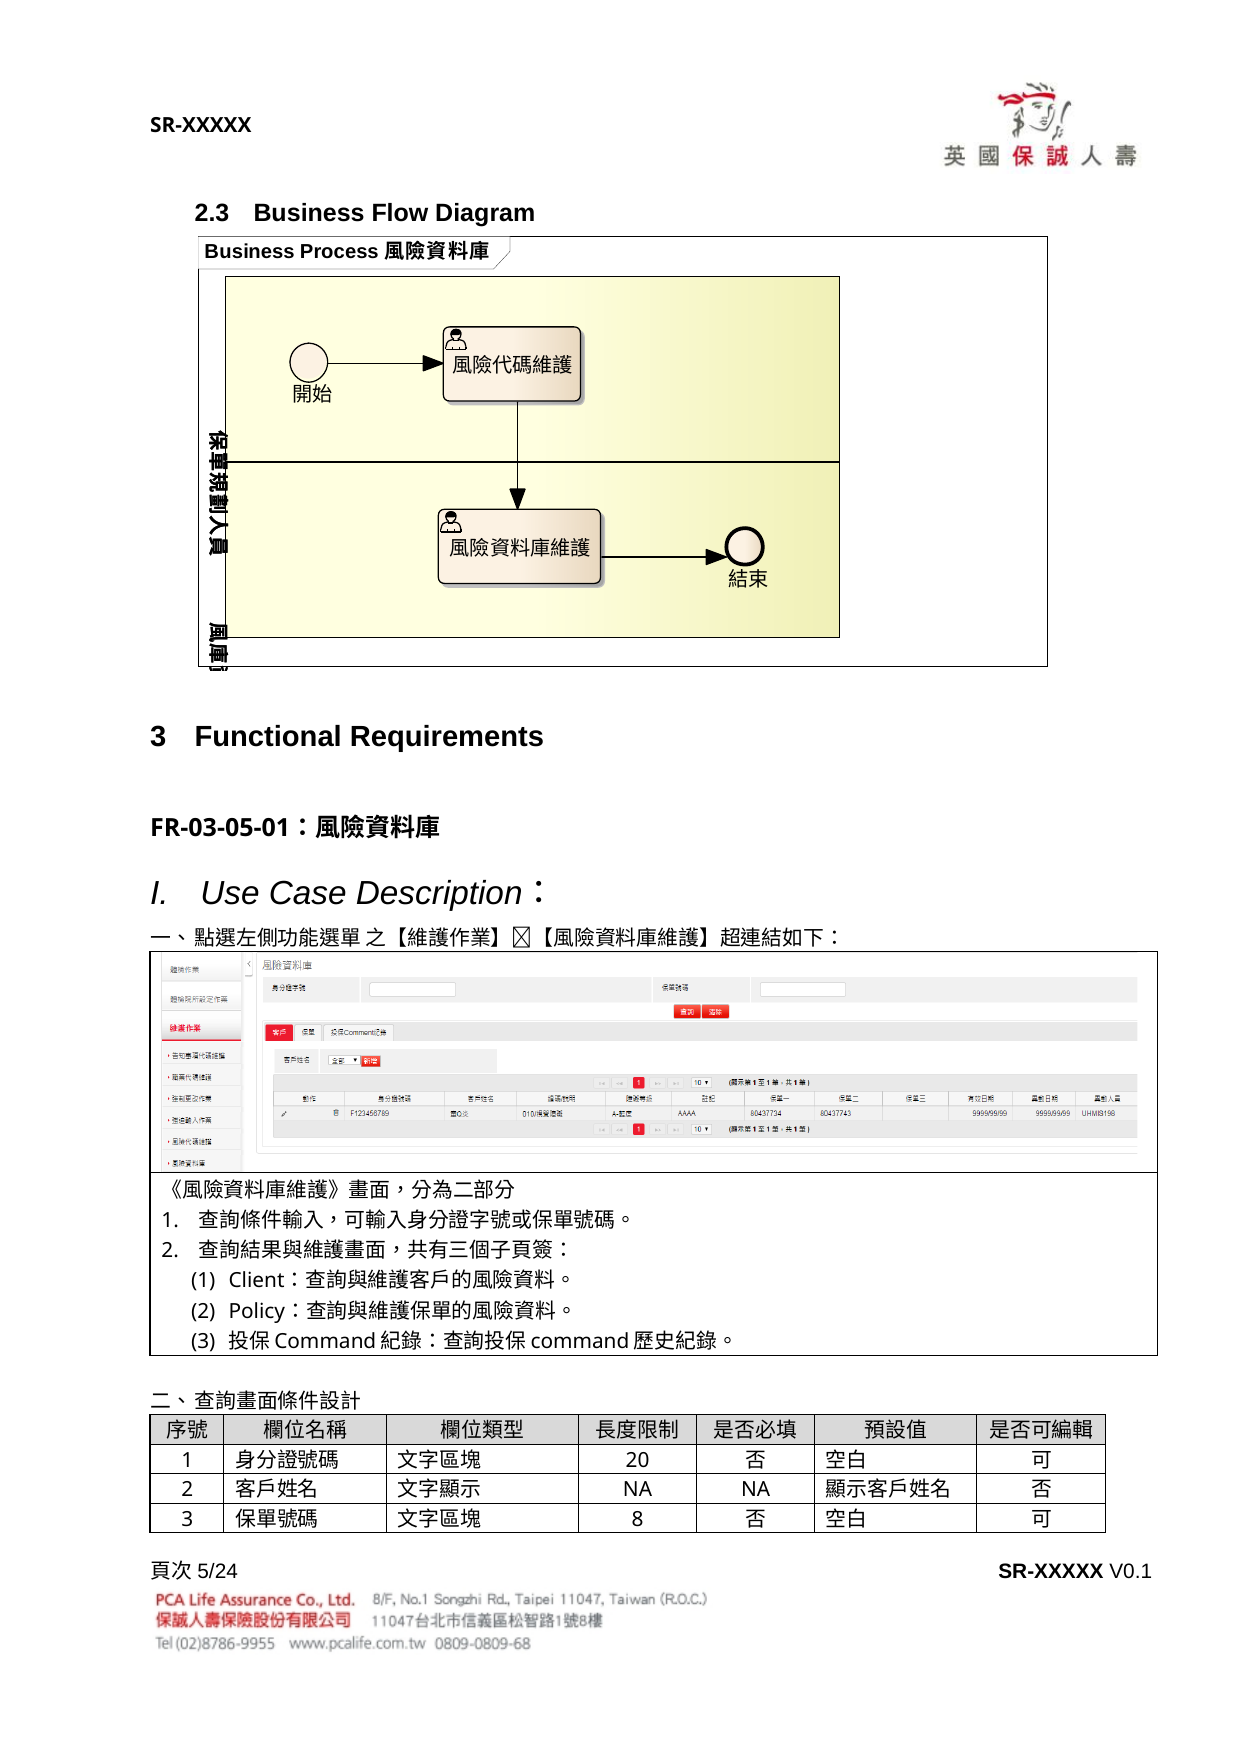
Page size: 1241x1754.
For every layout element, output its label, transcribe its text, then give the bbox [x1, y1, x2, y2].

table_cell 身分證號碼 [224, 1445, 386, 1473]
picture [161, 952, 1138, 1172]
table_cell 1 [151, 1445, 223, 1473]
table_header 欄位名稱 [224, 1415, 386, 1444]
table_cell 8 [579, 1504, 696, 1532]
subtitle Business Flow Diagram [194, 197, 1151, 226]
table_cell 《風險資料庫維護》畫面，分為二部分 查詢條件輸入，可輸入身分證字號或保單號碼。 查詢結果與維護畫面，共有三個子頁簽： Client：查詢與維護客戶的風險資料。 Policy：查詢與維護保單的風險資料。 投保Command紀錄：查詢投保command歷史紀錄。 [151, 1173, 1157, 1355]
table_cell 可 [977, 1445, 1105, 1473]
table_header [1138, 952, 1157, 1172]
table_cell 客戶姓名 [224, 1474, 386, 1503]
table_cell 文字區塊 [387, 1445, 578, 1473]
table_cell 否 [697, 1504, 814, 1532]
table_header 欄位類型 [387, 1415, 578, 1444]
table_cell 保單號碼 [224, 1504, 386, 1532]
table_header 是否必填 [697, 1415, 814, 1444]
picture [150, 1587, 713, 1655]
table_cell 3 [151, 1504, 223, 1532]
picture [923, 75, 1152, 174]
table_cell NA [579, 1474, 696, 1503]
table_cell 否 [977, 1474, 1105, 1503]
table_cell 2 [151, 1474, 223, 1503]
table_header 是否可編輯 [977, 1415, 1105, 1444]
table_cell 否 [697, 1445, 814, 1473]
table_cell 空白 [815, 1504, 976, 1532]
table_cell 顯示客戶姓名 [815, 1474, 976, 1503]
table_cell 文字區塊 [387, 1504, 578, 1532]
list Use Case Description： [150, 869, 1151, 914]
table_cell NA [697, 1474, 814, 1503]
subtitle Functional Requirements [150, 719, 1151, 753]
table_header [151, 952, 161, 1172]
table_header 序號 [151, 1415, 223, 1444]
table_header 長度限制 [579, 1415, 696, 1444]
table_cell 20 [579, 1445, 696, 1473]
subtitle FR-03-05-01：風險資料庫 [150, 808, 1151, 844]
table_cell 可 [977, 1504, 1105, 1532]
list 查詢畫面條件設計 [150, 1384, 1151, 1414]
table_cell 文字顯示 [387, 1474, 578, 1503]
table_header 預設值 [815, 1415, 976, 1444]
list 點選左側功能選單 之【維護作業】【風險資料庫維護】超連結如下： [150, 921, 1151, 951]
table_cell 空白 [815, 1445, 976, 1473]
